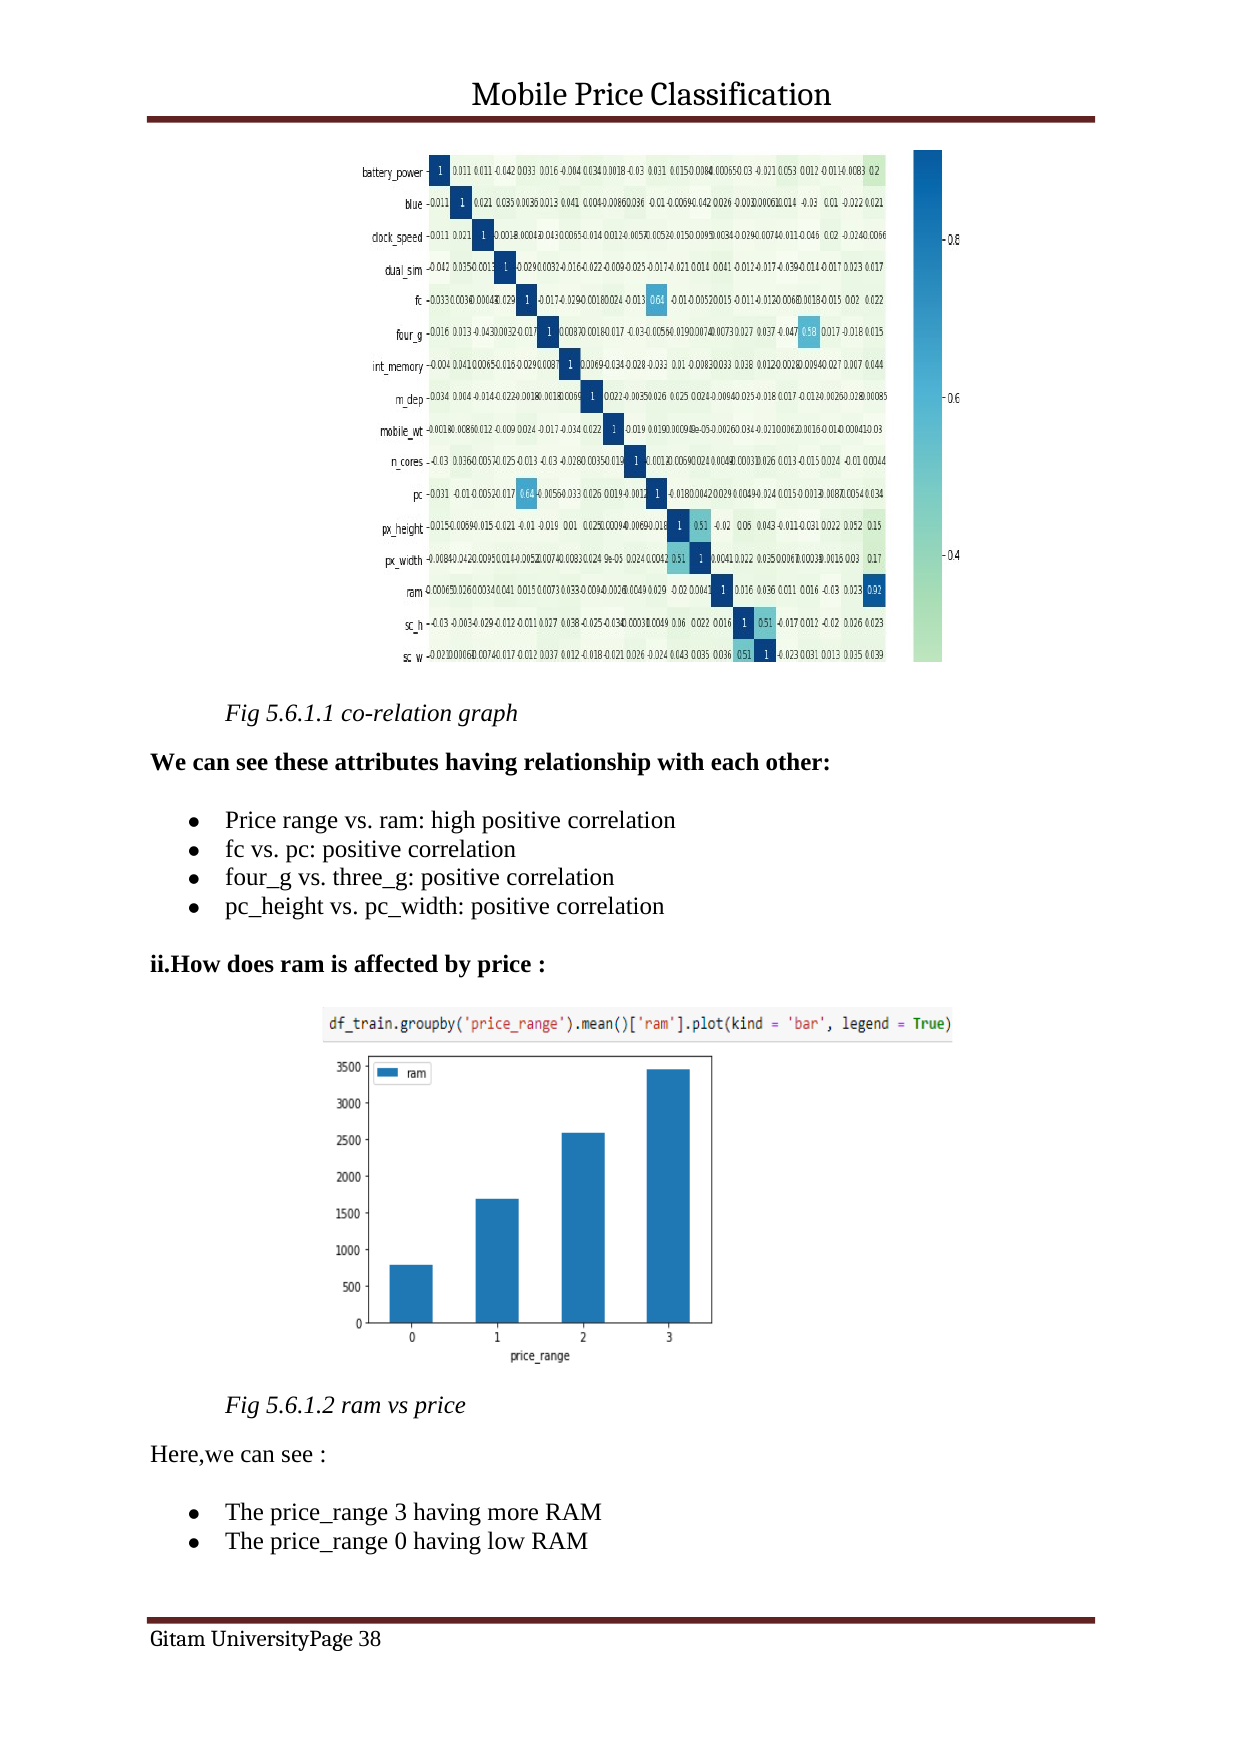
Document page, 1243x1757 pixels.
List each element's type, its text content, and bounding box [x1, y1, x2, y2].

list four_g vs. three_g: positive correlation [187, 863, 1211, 892]
text We can see these attributes having relationship with each other: [150, 747, 1211, 776]
list pc_height vs. pc_width: positive correlation [187, 892, 1211, 920]
list The price_range 3 having more RAM [187, 1497, 1211, 1526]
text Fig 5.6.1.1 co-relation graph [225, 698, 1211, 726]
list fc vs. pc: positive correlation [187, 834, 1211, 863]
list How does ram is affected by price : [150, 949, 1211, 978]
text Here,we can see : [150, 1439, 1211, 1468]
list The price_range 0 having low RAM [187, 1526, 1211, 1555]
picture [362, 150, 960, 662]
text Fig 5.6.1.2 ram vs price [225, 1390, 1211, 1418]
list Price range vs. ram: high positive correlation [187, 805, 1211, 834]
picture [322, 1007, 953, 1364]
